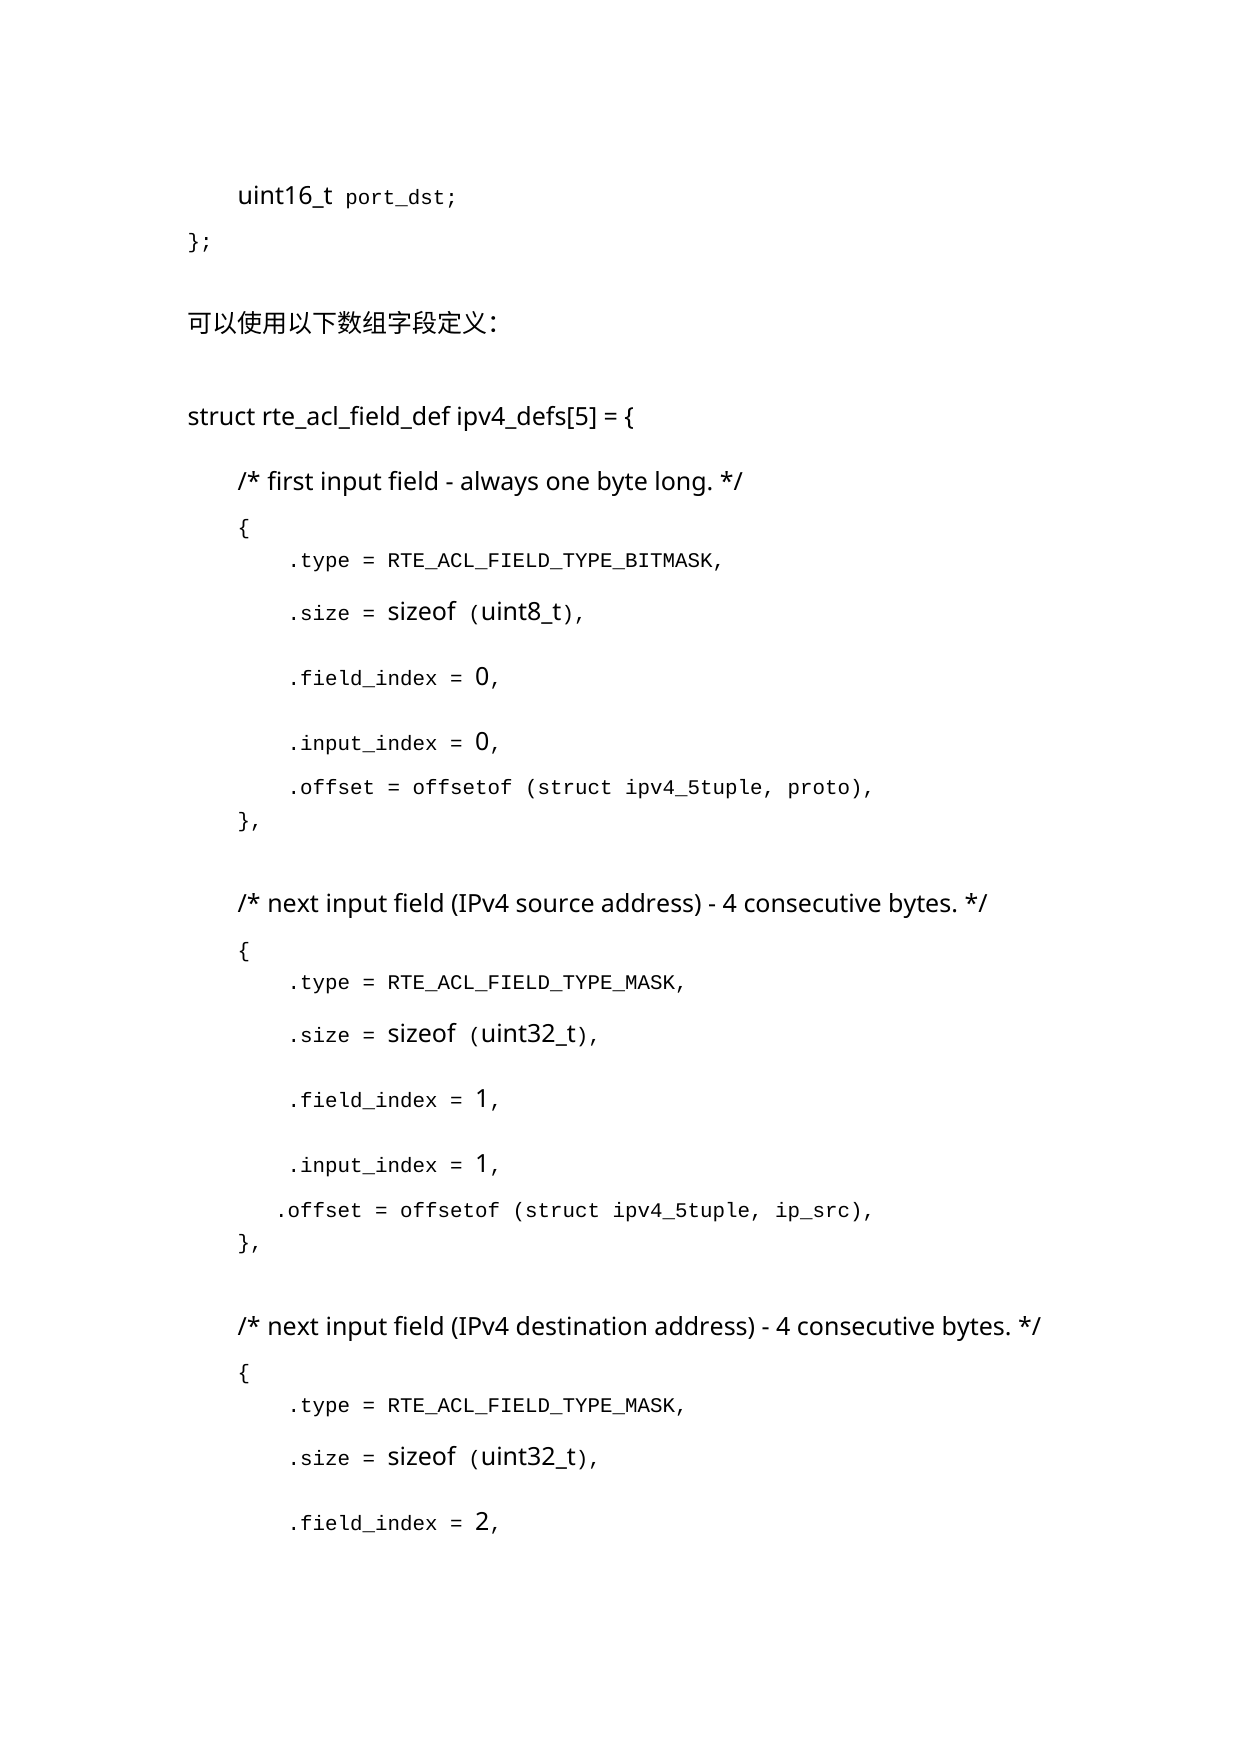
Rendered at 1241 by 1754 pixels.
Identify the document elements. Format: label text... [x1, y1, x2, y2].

text }; [187, 227, 1053, 259]
text { [187, 935, 1053, 968]
text .size = sizeof (uint8_t), [187, 578, 1053, 643]
text /* next input field (IPv4 source address) - 4 consecutive bytes. */ [187, 870, 1053, 935]
text /* first input field - always one byte long. */ [187, 448, 1053, 513]
text .offset = offsetof (struct ipv4_5tuple, ip_src), [187, 1195, 1053, 1228]
text /* next input field (IPv4 destination address) - 4 consecutive bytes. */ [187, 1293, 1053, 1358]
text .type = RTE_ACL_FIELD_TYPE_BITMASK, [187, 545, 1053, 578]
text .field_index = 2, [187, 1488, 1053, 1553]
text { [187, 513, 1053, 545]
text .type = RTE_ACL_FIELD_TYPE_MASK, [187, 968, 1053, 1000]
text .size = sizeof (uint32_t), [187, 1000, 1053, 1065]
text .size = sizeof (uint32_t), [187, 1423, 1053, 1488]
text struct rte_acl_field_def ipv4_defs[5] = { [187, 383, 1053, 448]
text .type = RTE_ACL_FIELD_TYPE_MASK, [187, 1390, 1053, 1423]
text uint16_t port_dst; [187, 162, 1053, 227]
text }, [187, 805, 1053, 838]
text .offset = offsetof (struct ipv4_5tuple, proto), [187, 773, 1053, 805]
text 可以使用以下数组字段定义： [187, 289, 1053, 354]
text .field_index = 0, [187, 643, 1053, 708]
text { [187, 1358, 1053, 1390]
text .field_index = 1, [187, 1065, 1053, 1130]
text .input_index = 1, [187, 1130, 1053, 1195]
text }, [187, 1228, 1053, 1260]
text .input_index = 0, [187, 708, 1053, 773]
